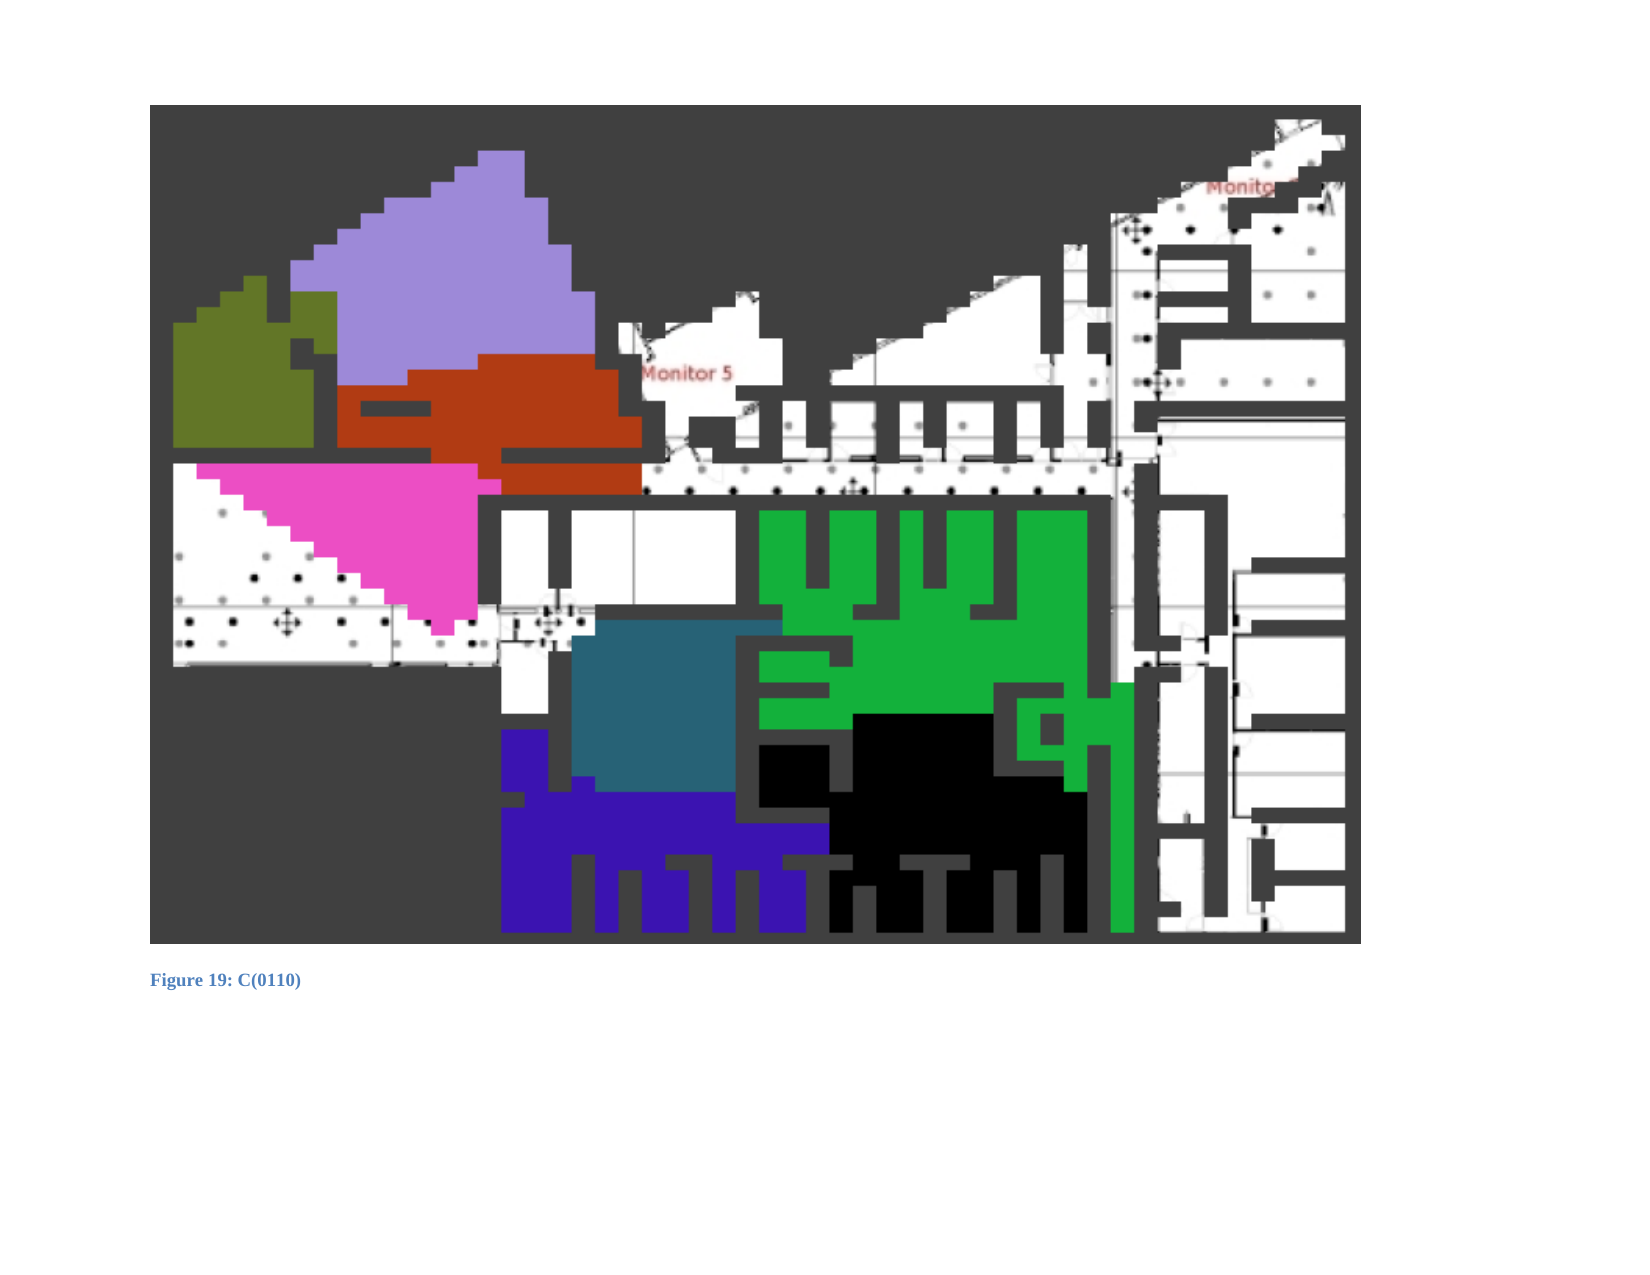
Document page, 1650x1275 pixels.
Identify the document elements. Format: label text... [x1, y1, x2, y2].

picture [150, 105, 1361, 944]
text Figure : C(0110) [150, 969, 1500, 991]
